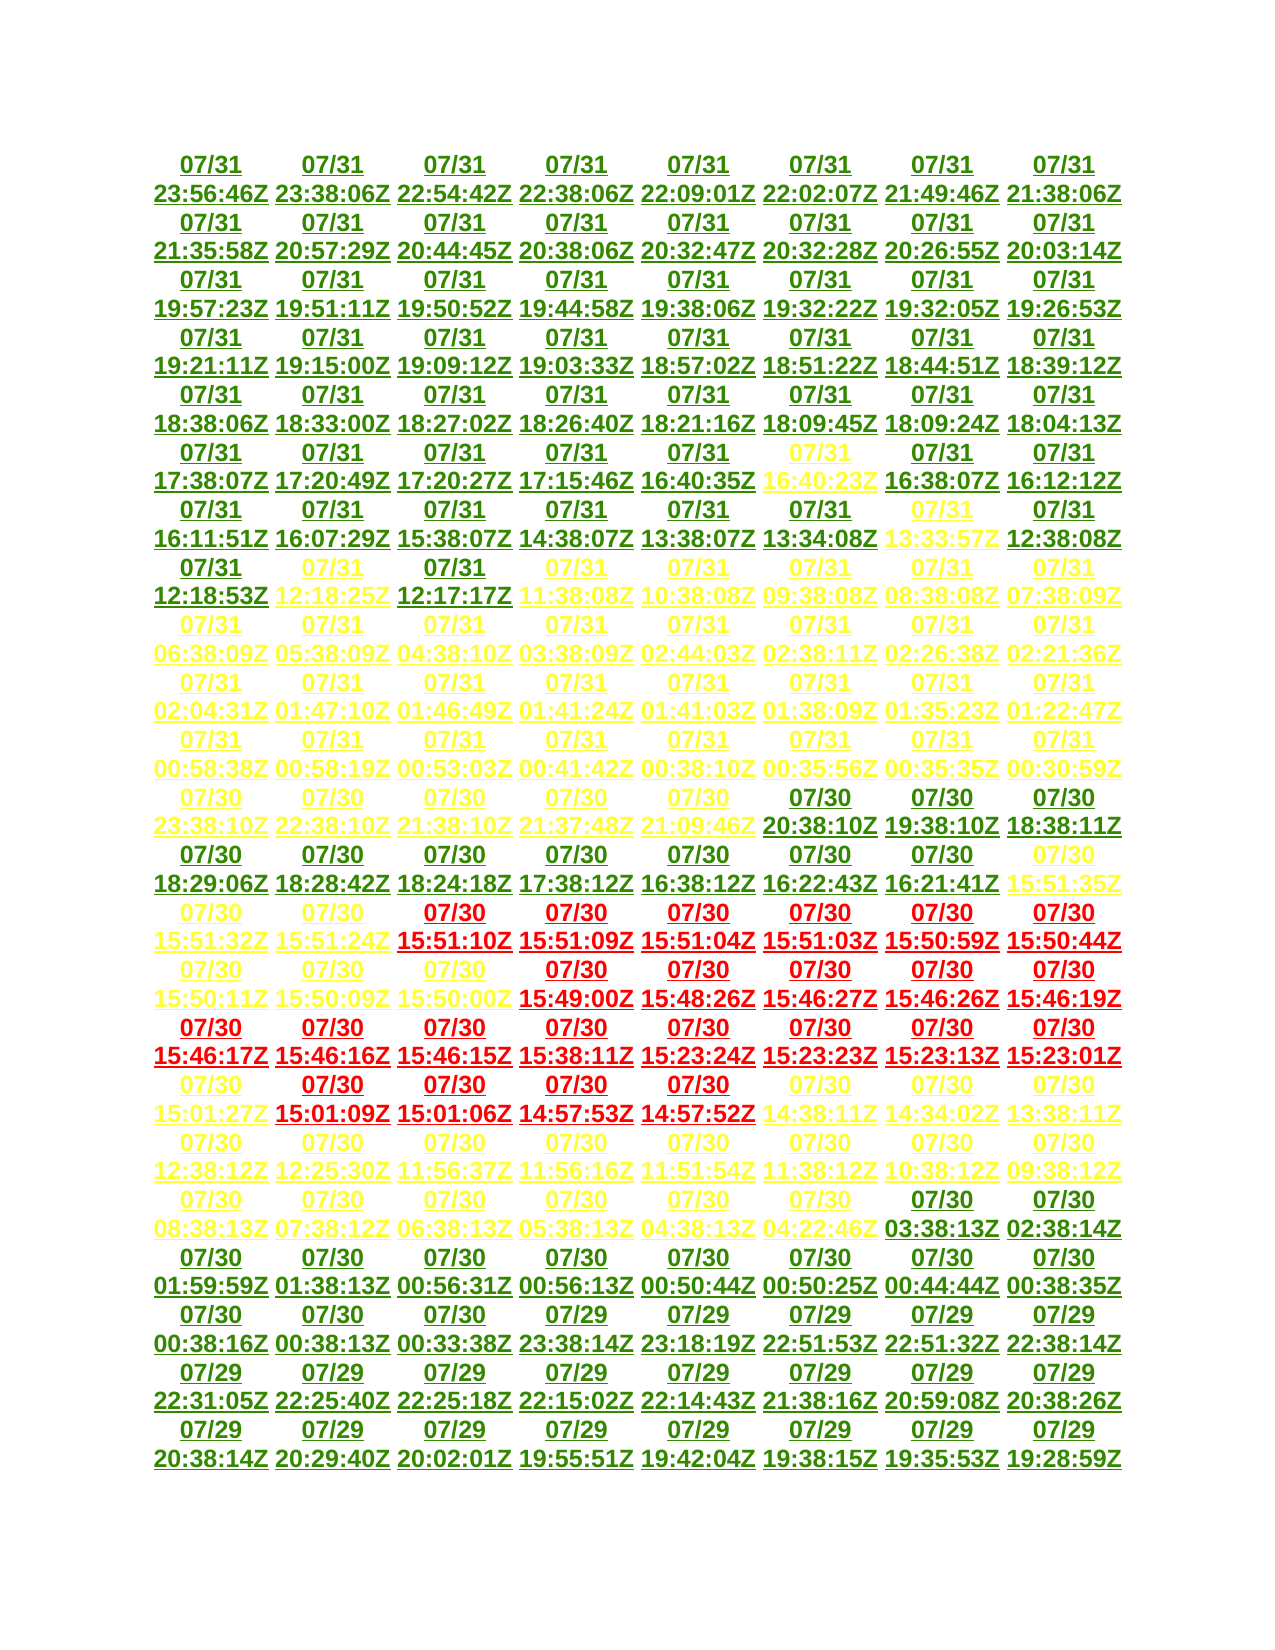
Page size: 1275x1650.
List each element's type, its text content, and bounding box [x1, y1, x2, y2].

table_cell 07/30 01:38:13Z [272, 1243, 394, 1300]
table_cell 07/31 16:07:29Z [272, 495, 394, 552]
table_cell 07/31 20:57:29Z [272, 208, 394, 265]
table_cell 07/30 14:57:53Z [516, 1070, 637, 1127]
table_cell 07/30 15:50:00Z [394, 955, 516, 1012]
table_cell 07/30 21:37:48Z [516, 783, 637, 840]
table_cell 07/29 21:38:16Z [759, 1358, 881, 1415]
table_cell 07/31 17:15:46Z [516, 438, 637, 495]
table_cell 07/30 04:38:13Z [638, 1185, 759, 1242]
table_cell 07/29 19:38:15Z [759, 1415, 881, 1472]
table_cell 07/31 00:35:35Z [881, 725, 1003, 782]
table_cell 07/31 01:46:49Z [394, 668, 516, 725]
table_cell 07/31 04:38:10Z [394, 610, 516, 667]
table_cell 07/30 12:25:30Z [272, 1128, 394, 1185]
table_cell 07/31 19:51:11Z [272, 265, 394, 322]
table_cell 07/30 15:51:03Z [759, 898, 881, 955]
table_cell 07/31 13:33:57Z [881, 495, 1003, 552]
table_cell 07/29 22:51:53Z [759, 1300, 881, 1357]
table_cell 07/30 11:56:37Z [394, 1128, 516, 1185]
table_cell 07/31 03:38:09Z [516, 610, 637, 667]
table_cell 07/30 15:01:06Z [394, 1070, 516, 1127]
table_cell 07/29 22:25:40Z [272, 1358, 394, 1415]
table_cell 07/31 18:51:22Z [759, 323, 881, 380]
table_cell 07/29 19:28:59Z [1003, 1415, 1125, 1472]
table_header 07/31 22:54:42Z [394, 150, 516, 207]
table_cell 07/31 15:38:07Z [394, 495, 516, 552]
table_cell 07/31 21:35:58Z [150, 208, 272, 265]
table_cell 07/31 20:26:55Z [881, 208, 1003, 265]
table_cell 07/29 22:38:14Z [1003, 1300, 1125, 1357]
table_cell 07/29 19:42:04Z [638, 1415, 759, 1472]
table_cell 07/31 00:41:42Z [516, 725, 637, 782]
table_cell 07/31 19:38:06Z [638, 265, 759, 322]
table_cell 07/31 19:15:00Z [272, 323, 394, 380]
table_cell 07/30 02:38:14Z [1003, 1185, 1125, 1242]
table_cell 07/30 15:01:27Z [150, 1070, 272, 1127]
table_cell 07/29 20:38:26Z [1003, 1358, 1125, 1415]
table_cell 07/31 20:38:06Z [516, 208, 637, 265]
table_cell 07/31 20:32:28Z [759, 208, 881, 265]
table_cell 07/31 00:53:03Z [394, 725, 516, 782]
table_cell 07/30 04:22:46Z [759, 1185, 881, 1242]
table_cell 07/31 12:18:53Z [150, 553, 272, 610]
table_cell 07/31 16:38:07Z [881, 438, 1003, 495]
table_cell 07/29 22:15:02Z [516, 1358, 637, 1415]
table_cell 07/31 19:50:52Z [394, 265, 516, 322]
table_cell 07/31 18:21:16Z [638, 380, 759, 437]
table_cell 07/30 21:09:46Z [638, 783, 759, 840]
table_cell 07/31 02:04:31Z [150, 668, 272, 725]
table_cell 07/31 20:32:47Z [638, 208, 759, 265]
table_cell 07/29 23:18:19Z [638, 1300, 759, 1357]
table_cell 07/31 13:38:07Z [638, 495, 759, 552]
table_cell 07/29 23:38:14Z [516, 1300, 637, 1357]
table_cell 07/30 15:23:13Z [881, 1013, 1003, 1070]
table_cell 07/31 01:38:09Z [759, 668, 881, 725]
table_header 07/31 22:09:01Z [638, 150, 759, 207]
table_cell 07/31 02:44:03Z [638, 610, 759, 667]
table_cell 07/31 18:09:24Z [881, 380, 1003, 437]
table_cell 07/29 19:35:53Z [881, 1415, 1003, 1472]
table_cell 07/31 05:38:09Z [272, 610, 394, 667]
table_cell 07/31 18:04:13Z [1003, 380, 1125, 437]
table_cell 07/30 16:38:12Z [638, 840, 759, 897]
table_cell 07/31 19:21:11Z [150, 323, 272, 380]
table_cell 07/31 20:03:14Z [1003, 208, 1125, 265]
table_cell 07/31 19:57:23Z [150, 265, 272, 322]
table_cell 07/31 02:26:38Z [881, 610, 1003, 667]
table_cell 07/30 18:38:11Z [1003, 783, 1125, 840]
table_header 07/31 23:38:06Z [272, 150, 394, 207]
table_cell 07/30 15:51:24Z [272, 898, 394, 955]
table_header 07/31 21:38:06Z [1003, 150, 1125, 207]
table_cell 07/31 18:09:45Z [759, 380, 881, 437]
table_cell 07/30 15:51:35Z [1003, 840, 1125, 897]
table_cell 07/30 03:38:13Z [881, 1185, 1003, 1242]
table_cell 07/31 14:38:07Z [516, 495, 637, 552]
table_cell 07/31 17:20:27Z [394, 438, 516, 495]
table_cell 07/31 12:17:17Z [394, 553, 516, 610]
table_cell 07/29 22:14:43Z [638, 1358, 759, 1415]
table_cell 07/29 20:38:14Z [150, 1415, 272, 1472]
table_cell 07/30 00:56:31Z [394, 1243, 516, 1300]
table_cell 07/31 18:38:06Z [150, 380, 272, 437]
table_cell 07/30 15:50:09Z [272, 955, 394, 1012]
table_cell 07/30 14:57:52Z [638, 1070, 759, 1127]
table_cell 07/30 15:23:23Z [759, 1013, 881, 1070]
table_cell 07/30 23:38:10Z [150, 783, 272, 840]
table_cell 07/31 01:47:10Z [272, 668, 394, 725]
table_cell 07/30 15:23:01Z [1003, 1013, 1125, 1070]
table_cell 07/31 01:35:23Z [881, 668, 1003, 725]
table_cell 07/30 15:46:26Z [881, 955, 1003, 1012]
table_cell 07/30 22:38:10Z [272, 783, 394, 840]
table_cell 07/30 00:38:13Z [272, 1300, 394, 1357]
table_cell 07/31 19:03:33Z [516, 323, 637, 380]
table_cell 07/31 18:26:40Z [516, 380, 637, 437]
table_cell 07/30 15:46:27Z [759, 955, 881, 1012]
table_cell 07/30 15:50:59Z [881, 898, 1003, 955]
table_cell 07/31 01:41:24Z [516, 668, 637, 725]
table_cell 07/31 12:38:08Z [1003, 495, 1125, 552]
table_cell 07/31 00:58:38Z [150, 725, 272, 782]
table_cell 07/31 06:38:09Z [150, 610, 272, 667]
table_cell 07/30 00:38:16Z [150, 1300, 272, 1357]
table_cell 07/30 15:51:04Z [638, 898, 759, 955]
table_cell 07/31 18:27:02Z [394, 380, 516, 437]
table_cell 07/30 11:56:16Z [516, 1128, 637, 1185]
table_cell 07/30 16:21:41Z [881, 840, 1003, 897]
table_cell 07/30 13:38:11Z [1003, 1070, 1125, 1127]
table_cell 07/29 22:31:05Z [150, 1358, 272, 1415]
table_cell 07/30 00:38:35Z [1003, 1243, 1125, 1300]
table_cell 07/30 18:24:18Z [394, 840, 516, 897]
table_cell 07/31 00:35:56Z [759, 725, 881, 782]
table_cell 07/31 17:38:07Z [150, 438, 272, 495]
table_cell 07/30 15:01:09Z [272, 1070, 394, 1127]
table_cell 07/30 00:33:38Z [394, 1300, 516, 1357]
table_cell 07/31 02:21:36Z [1003, 610, 1125, 667]
table_cell 07/31 18:33:00Z [272, 380, 394, 437]
table_cell 07/29 20:29:40Z [272, 1415, 394, 1472]
table_cell 07/31 00:30:59Z [1003, 725, 1125, 782]
table_cell 07/30 15:50:11Z [150, 955, 272, 1012]
table_cell 07/30 18:28:42Z [272, 840, 394, 897]
table_cell 07/30 15:51:32Z [150, 898, 272, 955]
table_cell 07/30 06:38:13Z [394, 1185, 516, 1242]
table_cell 07/30 00:50:44Z [638, 1243, 759, 1300]
table_header 07/31 23:56:46Z [150, 150, 272, 207]
table_cell 07/30 09:38:12Z [1003, 1128, 1125, 1185]
table_cell 07/31 16:12:12Z [1003, 438, 1125, 495]
table_cell 07/31 09:38:08Z [759, 553, 881, 610]
table_cell 07/30 15:50:44Z [1003, 898, 1125, 955]
table_cell 07/29 19:55:51Z [516, 1415, 637, 1472]
table_cell 07/29 20:59:08Z [881, 1358, 1003, 1415]
table_cell 07/30 18:29:06Z [150, 840, 272, 897]
table_cell 07/30 15:46:19Z [1003, 955, 1125, 1012]
table_cell 07/30 15:48:26Z [638, 955, 759, 1012]
table_cell 07/31 19:32:05Z [881, 265, 1003, 322]
table_cell 07/30 12:38:12Z [150, 1128, 272, 1185]
table_cell 07/30 15:46:17Z [150, 1013, 272, 1070]
table_cell 07/30 07:38:12Z [272, 1185, 394, 1242]
table_cell 07/29 20:02:01Z [394, 1415, 516, 1472]
table_header 07/31 22:38:06Z [516, 150, 637, 207]
table_header 07/31 21:49:46Z [881, 150, 1003, 207]
table_cell 07/30 15:51:09Z [516, 898, 637, 955]
table_cell 07/29 22:25:18Z [394, 1358, 516, 1415]
table_cell 07/31 00:58:19Z [272, 725, 394, 782]
table_cell 07/30 11:51:54Z [638, 1128, 759, 1185]
table_cell 07/31 17:20:49Z [272, 438, 394, 495]
table_cell 07/30 15:38:11Z [516, 1013, 637, 1070]
table_cell 07/30 21:38:10Z [394, 783, 516, 840]
table_cell 07/30 16:22:43Z [759, 840, 881, 897]
table_cell 07/30 15:23:24Z [638, 1013, 759, 1070]
table_cell 07/31 01:22:47Z [1003, 668, 1125, 725]
table_cell 07/31 19:26:53Z [1003, 265, 1125, 322]
table_cell 07/30 17:38:12Z [516, 840, 637, 897]
table_cell 07/31 19:09:12Z [394, 323, 516, 380]
table_cell 07/30 20:38:10Z [759, 783, 881, 840]
table_cell 07/31 19:44:58Z [516, 265, 637, 322]
table_cell 07/30 15:46:16Z [272, 1013, 394, 1070]
table_cell 07/31 02:38:11Z [759, 610, 881, 667]
table_cell 07/30 08:38:13Z [150, 1185, 272, 1242]
table_cell 07/30 01:59:59Z [150, 1243, 272, 1300]
table_cell 07/30 00:44:44Z [881, 1243, 1003, 1300]
table_cell 07/31 00:38:10Z [638, 725, 759, 782]
table_cell 07/31 18:39:12Z [1003, 323, 1125, 380]
table_cell 07/31 16:40:23Z [759, 438, 881, 495]
table_cell 07/30 15:51:10Z [394, 898, 516, 955]
table_cell 07/29 22:51:32Z [881, 1300, 1003, 1357]
table_cell 07/31 16:40:35Z [638, 438, 759, 495]
table_cell 07/31 07:38:09Z [1003, 553, 1125, 610]
table_cell 07/30 19:38:10Z [881, 783, 1003, 840]
table_cell 07/30 10:38:12Z [881, 1128, 1003, 1185]
table_cell 07/30 00:56:13Z [516, 1243, 637, 1300]
table_header 07/31 22:02:07Z [759, 150, 881, 207]
table_cell 07/31 20:44:45Z [394, 208, 516, 265]
table_cell 07/30 00:50:25Z [759, 1243, 881, 1300]
table_cell 07/31 16:11:51Z [150, 495, 272, 552]
table_cell 07/31 11:38:08Z [516, 553, 637, 610]
table_cell 07/31 10:38:08Z [638, 553, 759, 610]
table_cell 07/30 15:46:15Z [394, 1013, 516, 1070]
table_cell 07/30 05:38:13Z [516, 1185, 637, 1242]
table_cell 07/31 19:32:22Z [759, 265, 881, 322]
table_cell 07/30 14:38:11Z [759, 1070, 881, 1127]
table_cell 07/30 14:34:02Z [881, 1070, 1003, 1127]
table_cell 07/30 11:38:12Z [759, 1128, 881, 1185]
table_cell 07/31 08:38:08Z [881, 553, 1003, 610]
table_cell 07/31 18:44:51Z [881, 323, 1003, 380]
table_cell 07/31 18:57:02Z [638, 323, 759, 380]
table_cell 07/31 01:41:03Z [638, 668, 759, 725]
table_cell 07/31 13:34:08Z [759, 495, 881, 552]
table_cell 07/30 15:49:00Z [516, 955, 637, 1012]
table_cell 07/31 12:18:25Z [272, 553, 394, 610]
